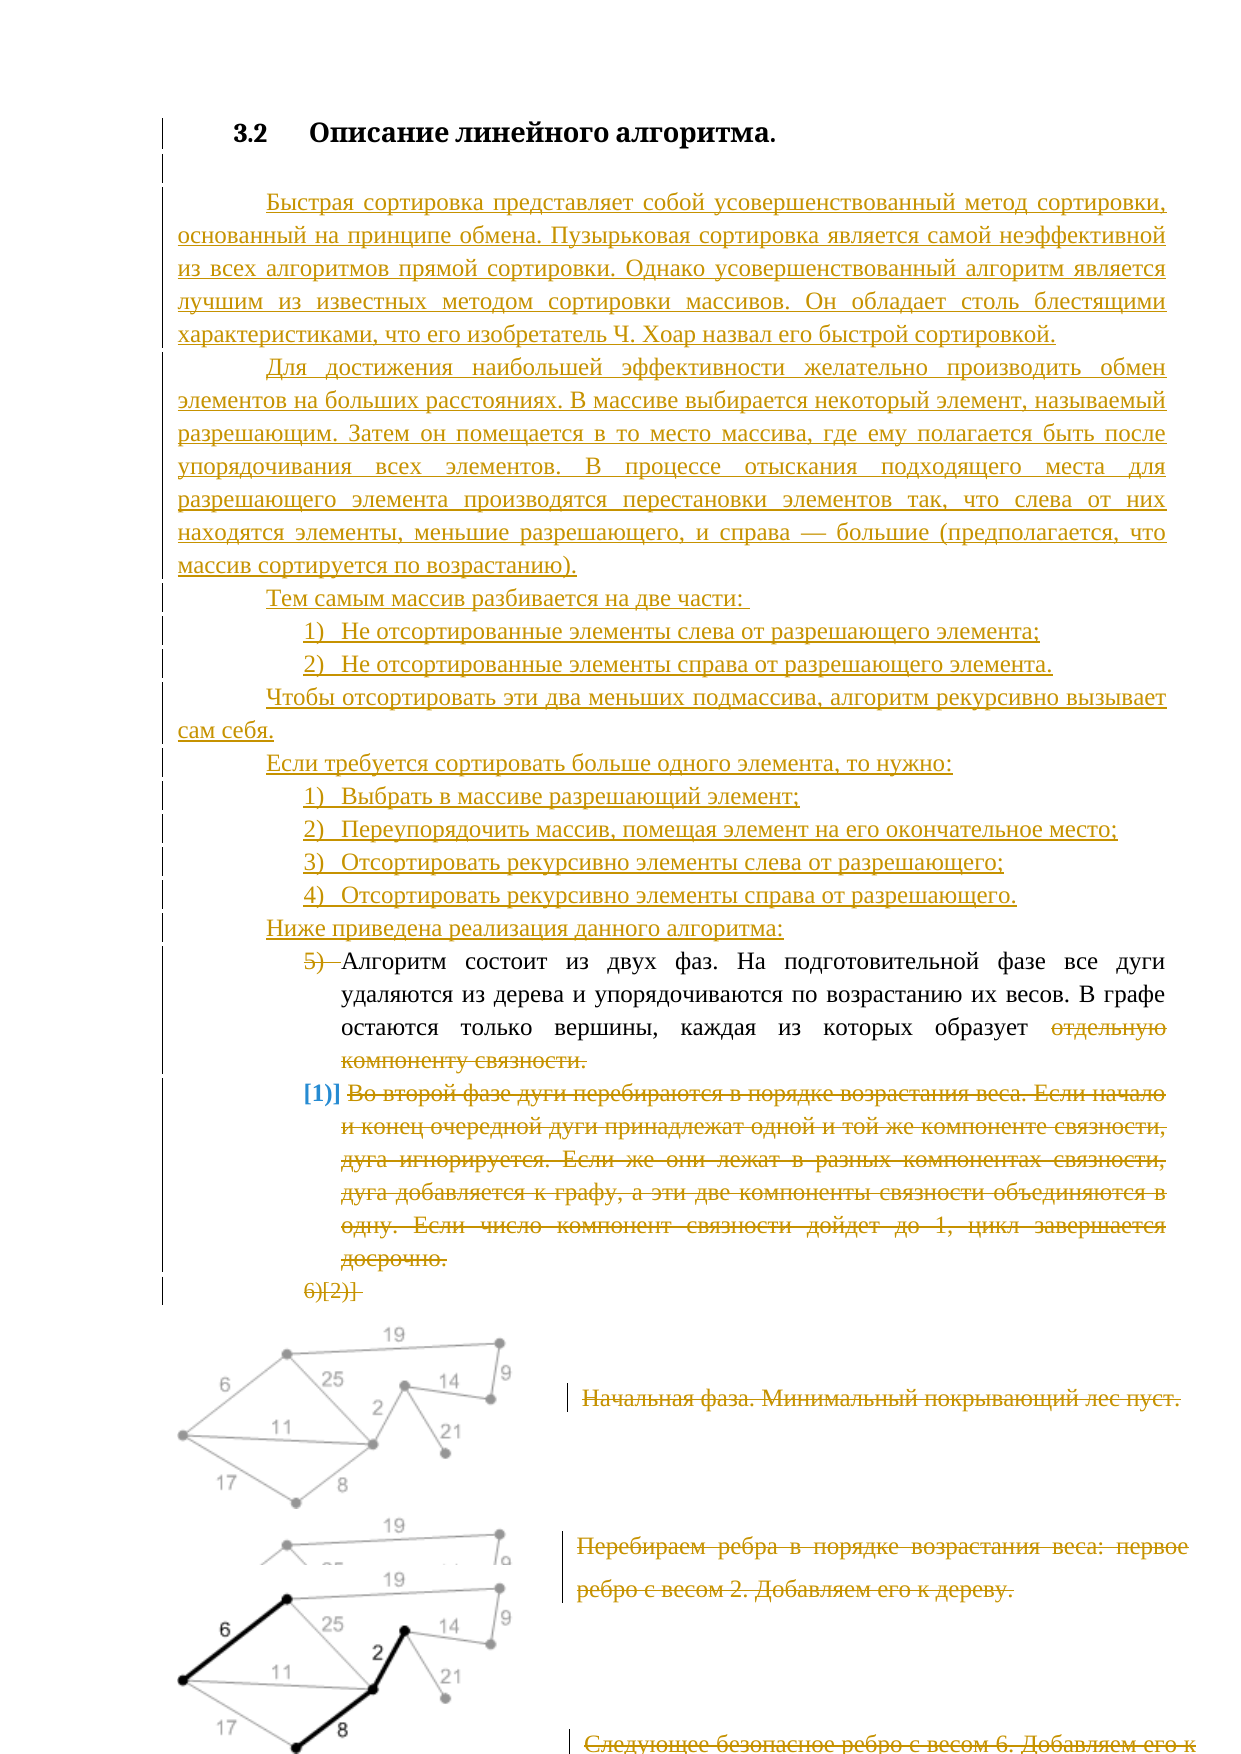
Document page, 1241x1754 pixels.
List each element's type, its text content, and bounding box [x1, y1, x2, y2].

subtitle Описание линейного алгоритма. [233, 118, 1167, 149]
picture [177, 1320, 514, 1509]
picture [177, 1511, 514, 1754]
